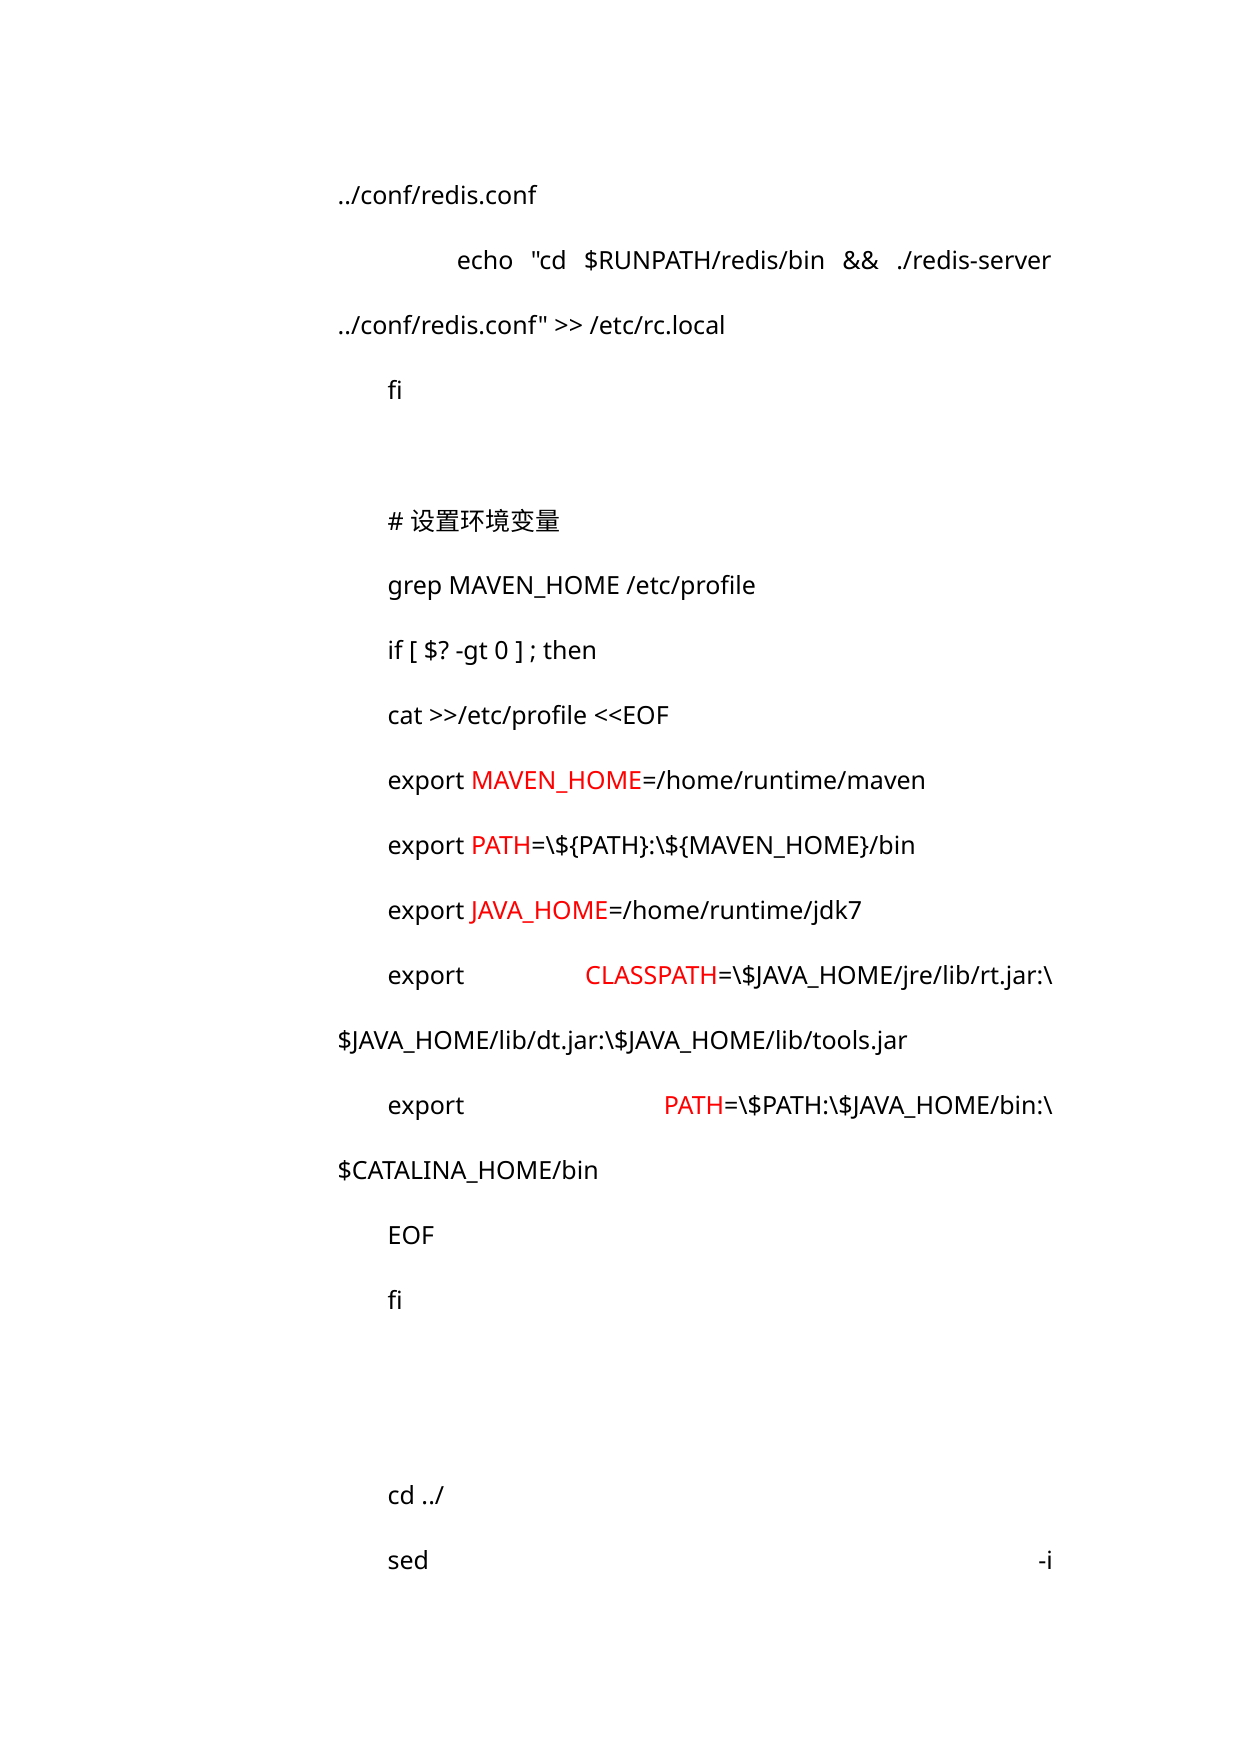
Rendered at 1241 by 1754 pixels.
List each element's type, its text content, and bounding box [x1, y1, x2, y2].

list EOF [337, 1202, 1053, 1267]
list export PATH=\$PATH:\$JAVA_HOME/bin:\$CATALINA_HOME/bin [337, 1072, 1053, 1202]
list fi [337, 357, 1053, 422]
list cat >>/etc/profile <<EOF [337, 682, 1053, 747]
list export MAVEN_HOME=/home/runtime/maven [337, 747, 1053, 812]
list export PATH=\${PATH}:\${MAVEN_HOME}/bin [337, 812, 1053, 877]
list fi [337, 1267, 1053, 1332]
list # 设置环境变量 [337, 487, 1053, 552]
list if [ $? -gt 0 ] ; then [337, 617, 1053, 682]
list echo "cd $RUNPATH/redis/bin && ./redis-server ../conf/redis.conf" >> /etc/rc.local [337, 227, 1053, 357]
list grep MAVEN_HOME /etc/profile [337, 552, 1053, 617]
list cd ../ [337, 1462, 1053, 1527]
list export JAVA_HOME=/home/runtime/jdk7 [337, 877, 1053, 942]
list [337, 162, 1053, 227]
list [337, 1527, 1053, 1592]
list export CLASSPATH=\$JAVA_HOME/jre/lib/rt.jar:\$JAVA_HOME/lib/dt.jar:\$JAVA_HOME/lib/tools.jar [337, 942, 1053, 1072]
